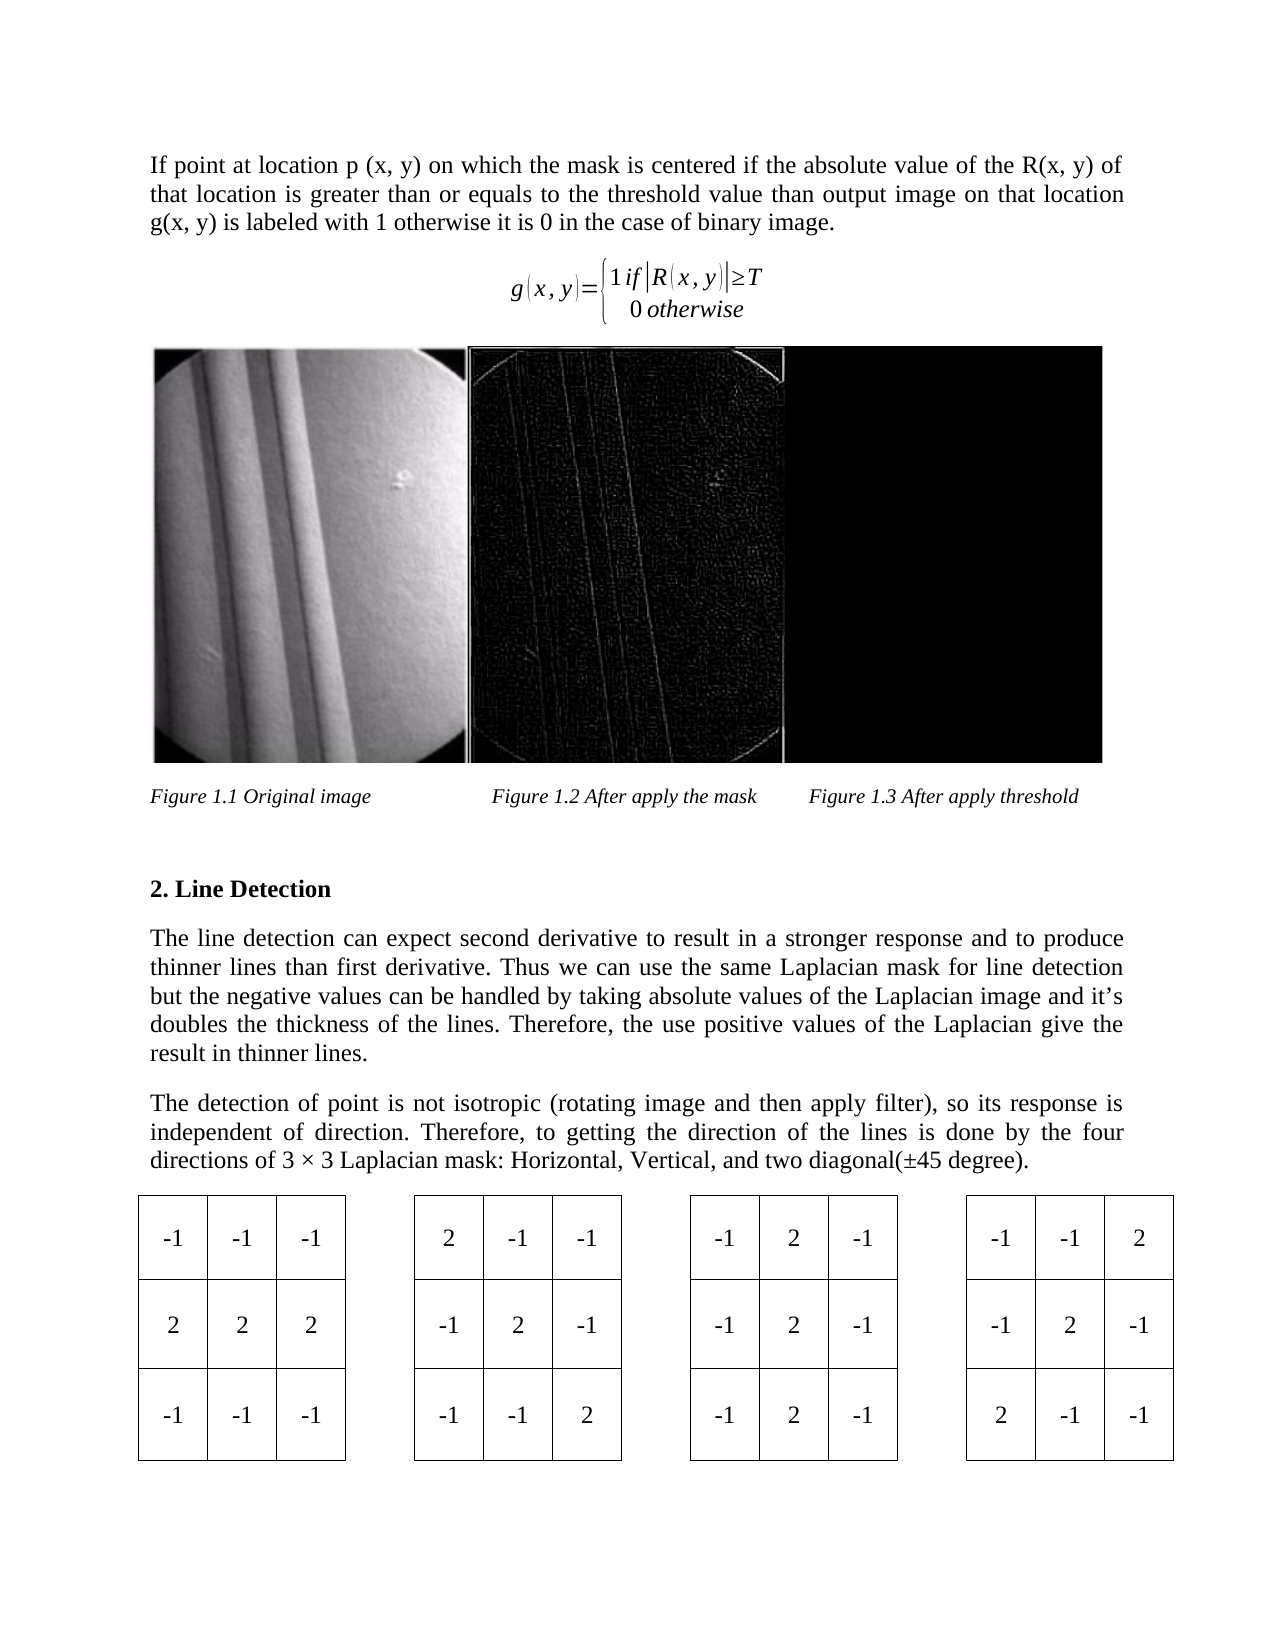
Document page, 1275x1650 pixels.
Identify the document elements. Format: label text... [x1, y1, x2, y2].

text The line detection can expect second derivative to result in a stronger response and to produce thinner lines than first derivative. Thus we can use the same Laplacian mask for line detection but the negative values can be handled by taking absolute values of the Laplacian image and it’s doubles the thickness of the lines. Therefore, the use positive values of the Laplacian give the result in thinner lines. [150, 923, 1125, 1067]
table_cell -1 [415, 1280, 483, 1368]
table_cell -1 [829, 1280, 897, 1368]
table_cell -1 [691, 1369, 759, 1460]
table_cell -1 [1036, 1369, 1104, 1460]
table_cell -1 [139, 1369, 207, 1460]
table_cell -1 [691, 1280, 759, 1368]
table_cell -1 [277, 1369, 345, 1460]
table_cell 2 [760, 1369, 828, 1460]
table_header 2 [415, 1196, 483, 1279]
table_cell 2 [139, 1280, 207, 1368]
table_cell -1 [484, 1369, 552, 1460]
text 2. Line Detection [150, 874, 1125, 902]
table_cell 2 [484, 1280, 552, 1368]
table_header -1 [553, 1196, 621, 1279]
table_cell 2 [1036, 1280, 1104, 1368]
table_cell 2 [277, 1280, 345, 1368]
table_cell 2 [208, 1280, 276, 1368]
table_header -1 [139, 1196, 207, 1279]
table_cell -1 [829, 1369, 897, 1460]
table_header [622, 1195, 690, 1460]
text If point at location p (x, y) on which the mask is centered if the absolute value of the R(x, y) of that location is greater than or equals to the threshold value than output image on that location g(x, y) is labeled with 1 otherwise it is 0 in the case of binary image. [150, 150, 1125, 236]
table_header -1 [208, 1196, 276, 1279]
table_header -1 [829, 1196, 897, 1279]
table_cell -1 [208, 1369, 276, 1460]
table_header [346, 1195, 414, 1460]
table_cell 2 [967, 1369, 1035, 1460]
picture [150, 346, 1103, 763]
table_header 2 [1105, 1196, 1173, 1279]
table_cell 2 [760, 1280, 828, 1368]
text The detection of point is not isotropic (rotating image and then apply filter), so its response is independent of direction. Therefore, to getting the direction of the lines is done by the four directions of 3 × 3 Laplacian mask: Horizontal, Vertical, and two diagonal(±45 degree). [150, 1088, 1125, 1174]
table_header -1 [484, 1196, 552, 1279]
table_cell 2 [553, 1369, 621, 1460]
table_cell -1 [1105, 1280, 1173, 1368]
table_header -1 [277, 1196, 345, 1279]
table_cell -1 [967, 1280, 1035, 1368]
table_cell -1 [415, 1369, 483, 1460]
table_header -1 [1036, 1196, 1104, 1279]
table_header 2 [760, 1196, 828, 1279]
table_header [898, 1195, 966, 1460]
table_header -1 [967, 1196, 1035, 1279]
table_cell -1 [553, 1280, 621, 1368]
table_header -1 [691, 1196, 759, 1279]
table_cell -1 [1105, 1369, 1173, 1460]
text Figure 1.1 Original image Figure 1.2 After apply the mask Figure 1.3 After apply threshold [150, 784, 1125, 808]
